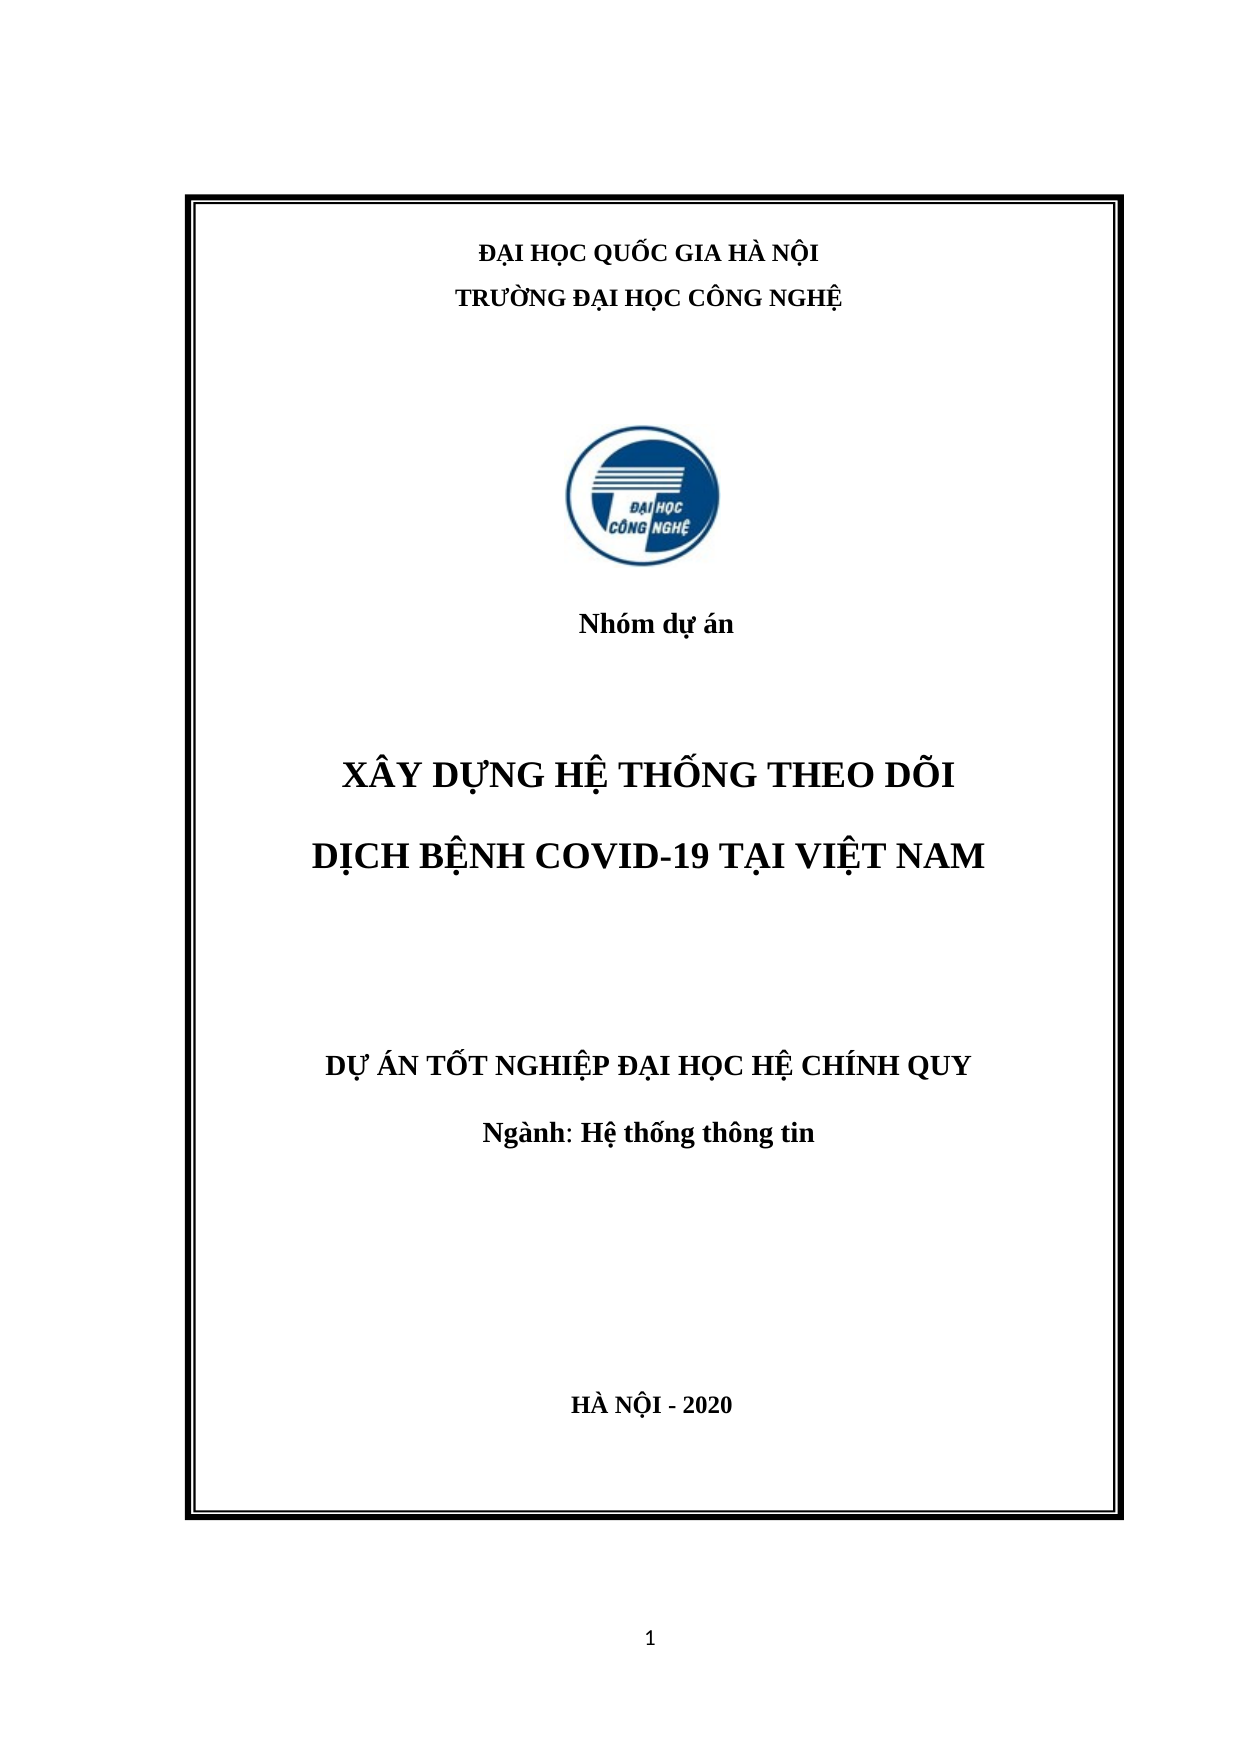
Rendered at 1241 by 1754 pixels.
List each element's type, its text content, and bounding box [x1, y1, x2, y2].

text DỰ ÁN TỐT NGHIỆP ĐẠI HỌC HỆ CHÍNH QUY [181, 1048, 1116, 1082]
picture [564, 424, 721, 568]
text XÂY DỰNG HỆ THỐNG THEO DÕI [181, 752, 1116, 795]
text Nhóm dự án [177, 606, 1135, 639]
text HÀ NỘI - 2020 [181, 1390, 1122, 1419]
text TRƯỜNG ĐẠI HỌC CÔNG NGHỆ [181, 283, 1116, 312]
text ĐẠI HỌC QUỐC GIA HÀ NỘI [181, 238, 1116, 267]
text Ngành: Hệ thống thông tin [181, 1115, 1116, 1149]
text DỊCH BỆNH COVID-19 TẠI VIỆT NAM [181, 833, 1116, 877]
